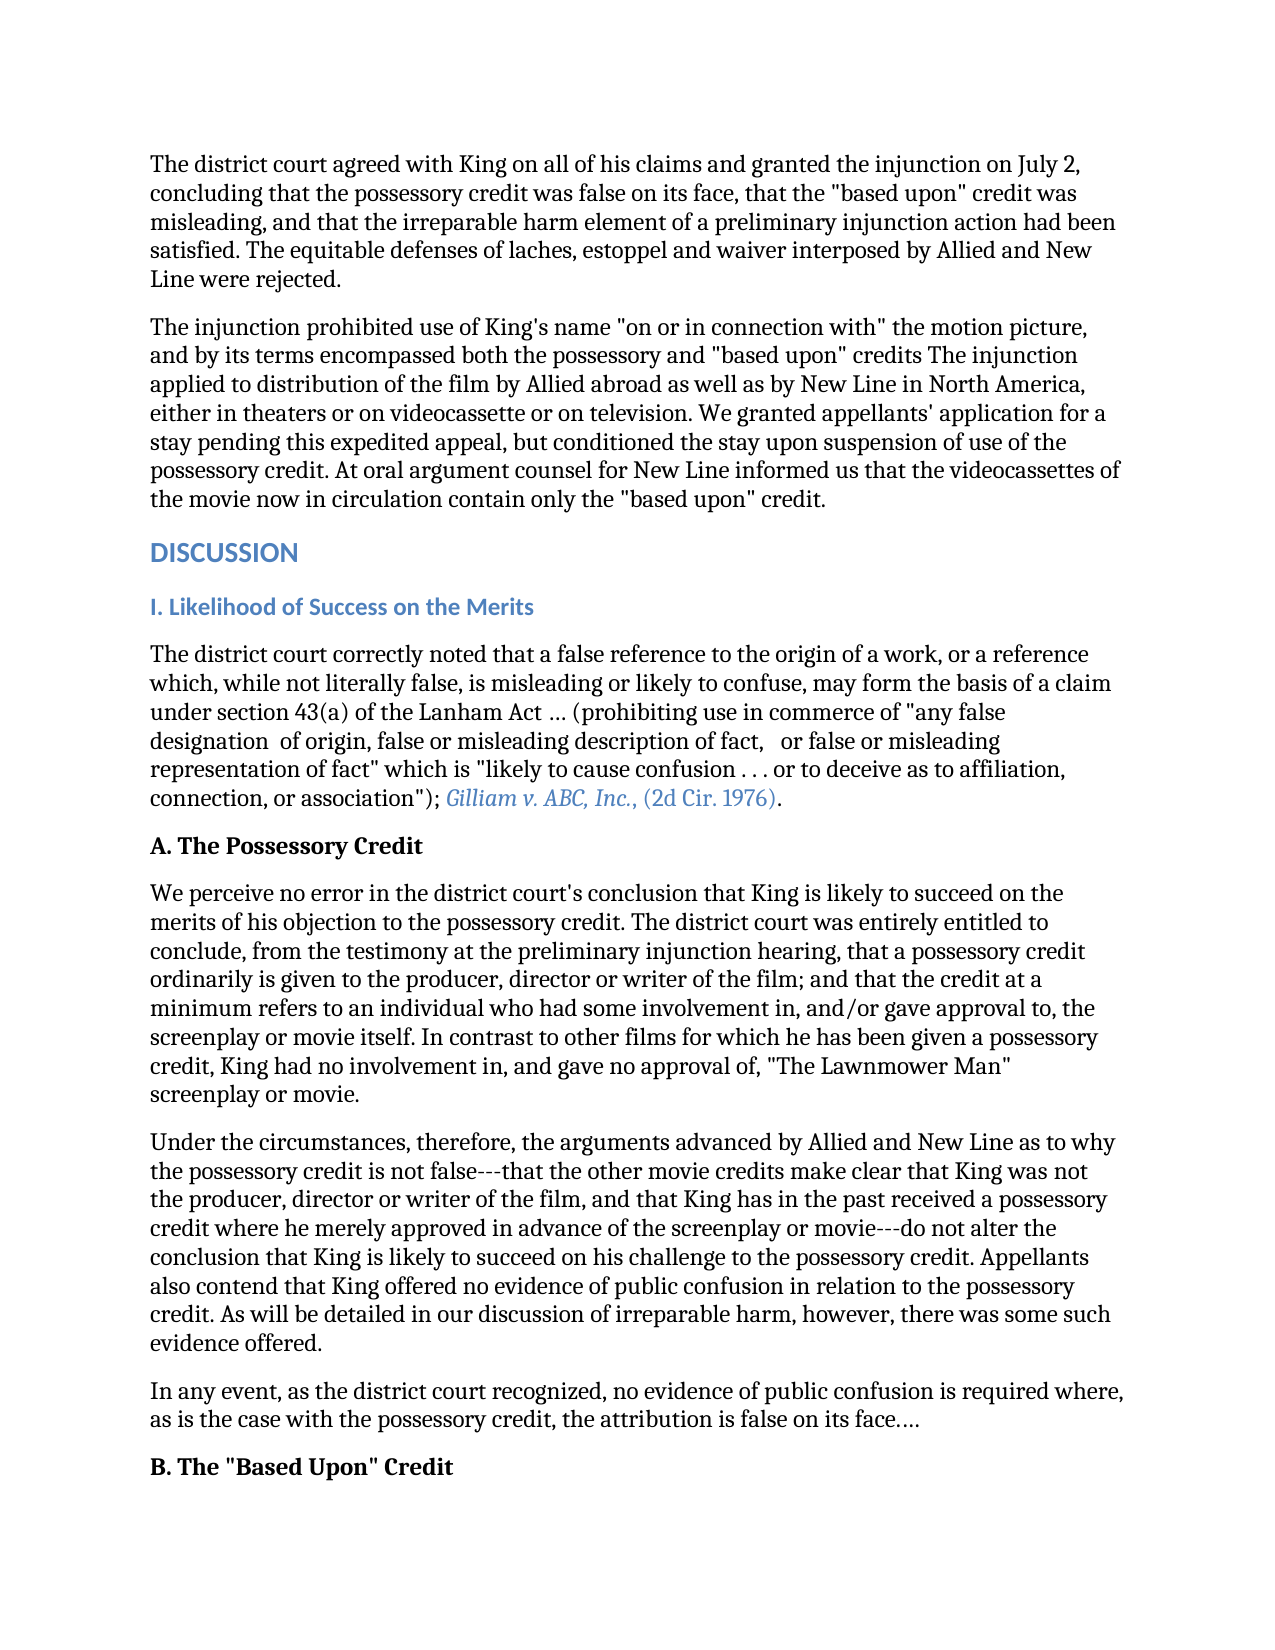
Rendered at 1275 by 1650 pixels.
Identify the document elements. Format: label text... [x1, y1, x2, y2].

text The injunction prohibited use of King's name "on or in connection with" the motion picture, and by its terms encompassed both the possessory and "based upon" credits The injunction applied to distribution of the film by Allied abroad as well as by New Line in North America, either in theaters or on videocassette or on television. We granted appellants' application for a stay pending this expedited appeal, but conditioned the stay upon suspension of use of the possessory credit. At oral argument counsel for New Line informed us that the videocassettes of the movie now in circulation contain only the "based upon" credit. [150, 312, 1125, 514]
text The district court correctly noted that a false reference to the origin of a work, or a reference which, while not literally false, is misleading or likely to confuse, may form the basis of a claim under section 43(a) of the Lanham Act … (prohibiting use in commerce of "any false designation of origin, false or misleading description of fact, or false or misleading representation of fact" which is "likely to cause confusion . . . or to deceive as to affiliation, connection, or association"); Gilliam v. ABC, Inc., (2d Cir. 1976). [150, 640, 1125, 813]
text A. The Possessory Credit [150, 832, 1125, 860]
text We perceive no error in the district court's conclusion that King is likely to succeed on the merits of his objection to the possessory credit. The district court was entirely entitled to conclude, from the testimony at the preliminary injunction hearing, that a possessory credit ordinarily is given to the producer, director or writer of the film; and that the credit at a minimum refers to an individual who had some involvement in, and/or gave approval to, the screenplay or movie itself. In contrast to other films for which he has been given a possessory credit, King had no involvement in, and gave no approval of, "The Lawnmower Man" screenplay or movie. [150, 879, 1125, 1109]
text Under the circumstances, therefore, the arguments advanced by Allied and New Line as to why the possessory credit is not false---that the other movie credits make clear that King was not the producer, director or writer of the film, and that King has in the past received a possessory credit where he merely approved in advance of the screenplay or movie---do not alter the conclusion that King is likely to succeed on his challenge to the possessory credit. Appellants also contend that King offered no evidence of public confusion in relation to the possessory credit. As will be detailed in our discussion of irreparable harm, however, there was some such evidence offered. [150, 1128, 1125, 1358]
text In any event, as the district court recognized, no evidence of public confusion is required where, as is the case with the possessory credit, the attribution is false on its face.… [150, 1377, 1125, 1434]
subtitle DISCUSSION [150, 534, 1125, 570]
text B. The "Based Upon" Credit [150, 1453, 1125, 1482]
subtitle I. Likelihood of Success on the Merits [150, 591, 1125, 622]
